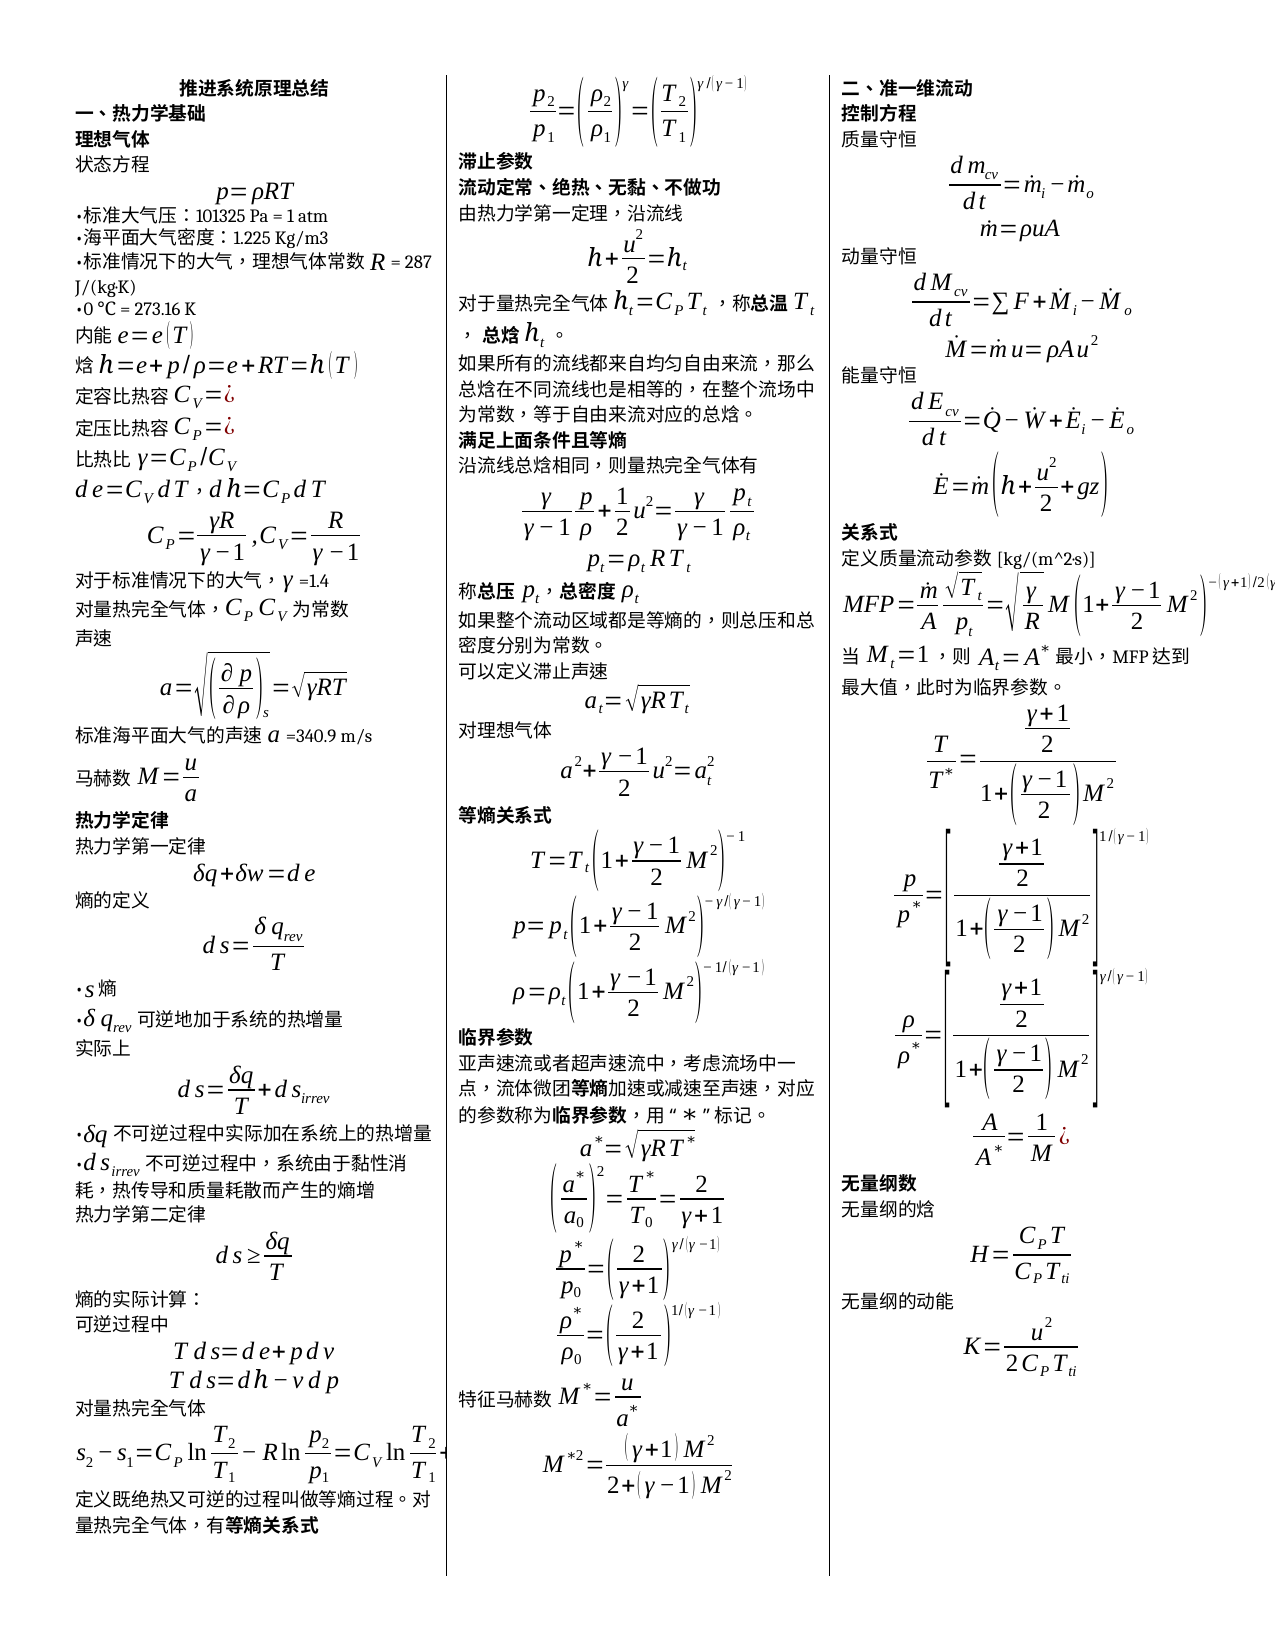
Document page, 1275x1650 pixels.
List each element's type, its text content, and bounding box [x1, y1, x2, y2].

text 对量热完全气体， 为常数 [75, 594, 433, 625]
text 对于量热完全气体 ，称总温 ， 总焓 。 [458, 288, 817, 351]
text 定压比热容 [75, 412, 433, 444]
list 不可逆过程中，系统由于黏性消耗，热传导和质量耗散而产生的熵增 [75, 1149, 433, 1202]
text 熵的定义 [75, 887, 433, 913]
text 对量热完全气体 [75, 1395, 433, 1420]
text 比热比 [75, 444, 433, 475]
text 动量守恒 [842, 243, 1200, 268]
list 海平面大气密度：1.225 Kg/m3 [75, 227, 433, 249]
text 定义既绝热又可逆的过程叫做等熵过程。对量热完全气体，有等熵关系式 [75, 1487, 433, 1538]
text 热力学第二定律 [75, 1202, 433, 1227]
subtitle 滞止参数 [458, 149, 817, 174]
text 如果所有的流线都来自均匀自由来流，那么总焓在不同流线也是相等的，在整个流场中为常数，等于自由来流对应的总焓。 [458, 351, 817, 427]
text 状态方程 [75, 152, 433, 177]
text 亚声速流或者超声速流中，考虑流场中一点，流体微团等熵加速或减速至声速，对应的参数称为临界参数，用 “ ” 标记。 [458, 1050, 817, 1129]
list 标准大气压：101325 Pa = 1 atm [75, 206, 433, 227]
list 不可逆过程中实际加在系统上的热增量 [75, 1120, 433, 1149]
text 如果整个流动区域都是等熵的，则总压和总密度分别为常数。 [458, 607, 817, 658]
text 定义质量流动参数 [kg/(m^2·s)] [842, 545, 1200, 571]
text 特征马赫数 [458, 1368, 817, 1431]
text 对理想气体 [458, 717, 817, 743]
list 熵 [75, 976, 433, 1004]
text 实际上 [75, 1036, 433, 1061]
text 对于标准情况下的大气， =1.4 [75, 566, 433, 594]
text 质量守恒 [842, 126, 1200, 152]
subtitle 控制方程 [842, 101, 1200, 126]
list 标准情况下的大气，理想气体常数 = 287 J/(kg·K) [75, 249, 433, 298]
text 流动定常、绝热、无黏、不做功 [458, 174, 817, 200]
text 当 ，则 最小，MFP 达到最大值，此时为临界参数。 [842, 639, 1200, 699]
text 无量纲的动能 [842, 1288, 1200, 1313]
subtitle 关系式 [842, 519, 1200, 545]
text 由热力学第一定理，沿流线 [458, 200, 817, 225]
subtitle 热力学基础 [75, 101, 433, 126]
text 称总压 ，总密度 [458, 576, 817, 607]
text 焓 [75, 350, 433, 381]
text 能量守恒 [842, 362, 1200, 388]
text 热力学第一定律 [75, 833, 433, 858]
list 0 ℃ = 273.16 K [75, 298, 433, 320]
text 沿流线总焓相同，则量热完全气体有 [458, 453, 817, 478]
subtitle 热力学定律 [75, 807, 433, 833]
subtitle 理想气体 [75, 126, 433, 152]
text 等熵关系式 [458, 802, 817, 827]
subtitle 临界参数 [458, 1024, 817, 1050]
text 满足上面条件且等熵 [458, 427, 817, 453]
text 马赫数 [75, 748, 433, 807]
subtitle 无量纲数 [842, 1171, 1200, 1196]
text 定容比热容 [75, 381, 433, 412]
subtitle 推进系统原理总结 [75, 75, 433, 101]
text 内能 [75, 320, 433, 350]
text ， [75, 475, 433, 507]
text 熵的实际计算： [75, 1286, 433, 1312]
text 可以定义滞止声速 [458, 658, 817, 684]
text 标准海平面大气的声速 =340.9 m/s [75, 721, 433, 748]
text 无量纲的焓 [842, 1196, 1200, 1222]
list 可逆地加于系统的热增量 [75, 1004, 433, 1036]
text 可逆过程中 [75, 1312, 433, 1337]
text 声速 [75, 625, 433, 651]
subtitle 准一维流动 [842, 75, 1200, 101]
